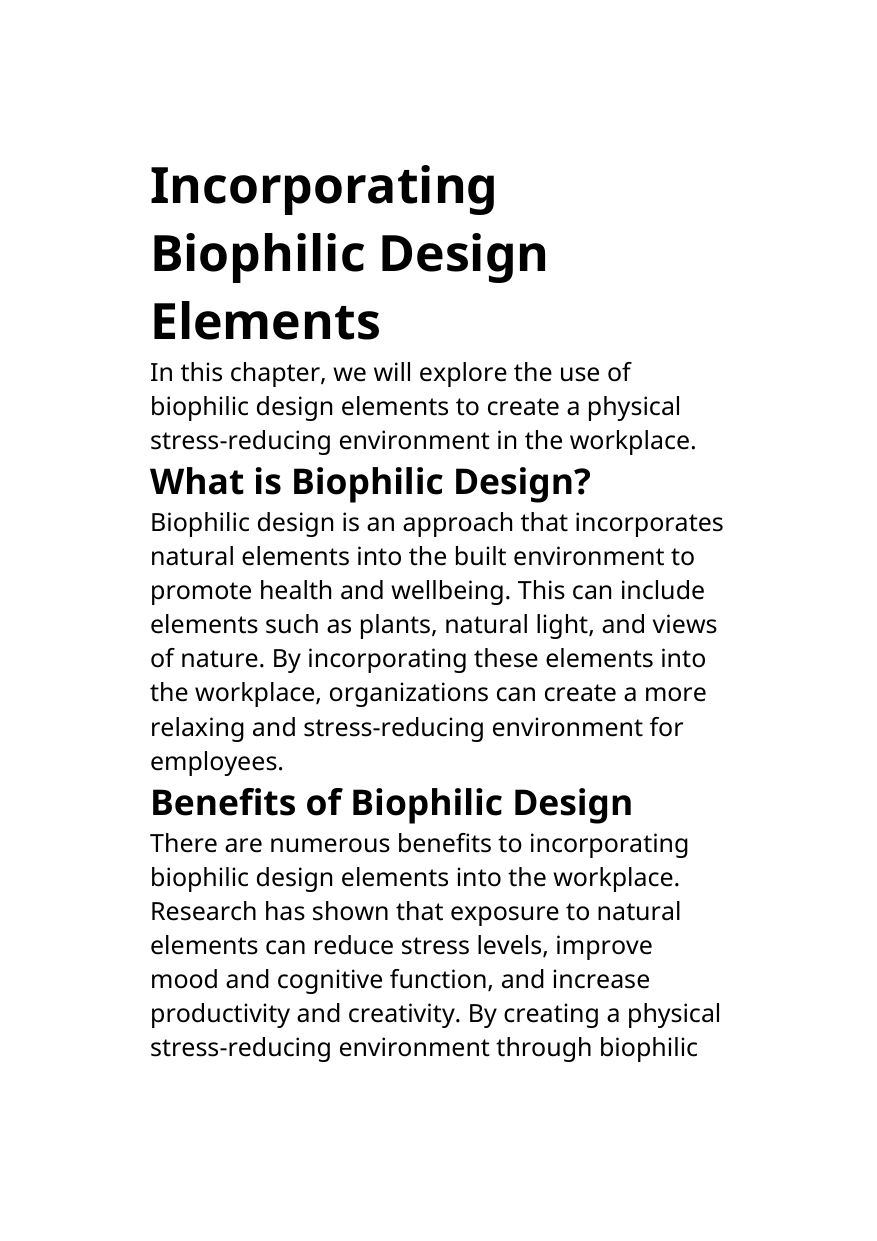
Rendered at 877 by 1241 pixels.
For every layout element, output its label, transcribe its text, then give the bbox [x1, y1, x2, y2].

subtitle Benefits of Biophilic Design [150, 777, 727, 826]
subtitle Incorporating Biophilic Design Elements [150, 150, 727, 354]
text Biophilic design is an approach that incorporates natural elements into the built environment to promote health and wellbeing. This can include elements such as plants, natural light, and views of nature. By incorporating these elements into the workplace, organizations can create a more relaxing and stress-reducing environment for employees. [150, 505, 727, 777]
text In this chapter, we will explore the use of biophilic design elements to create a physical stress-reducing environment in the workplace. [150, 354, 727, 457]
subtitle What is Biophilic Design? [150, 457, 727, 505]
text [150, 826, 727, 1064]
